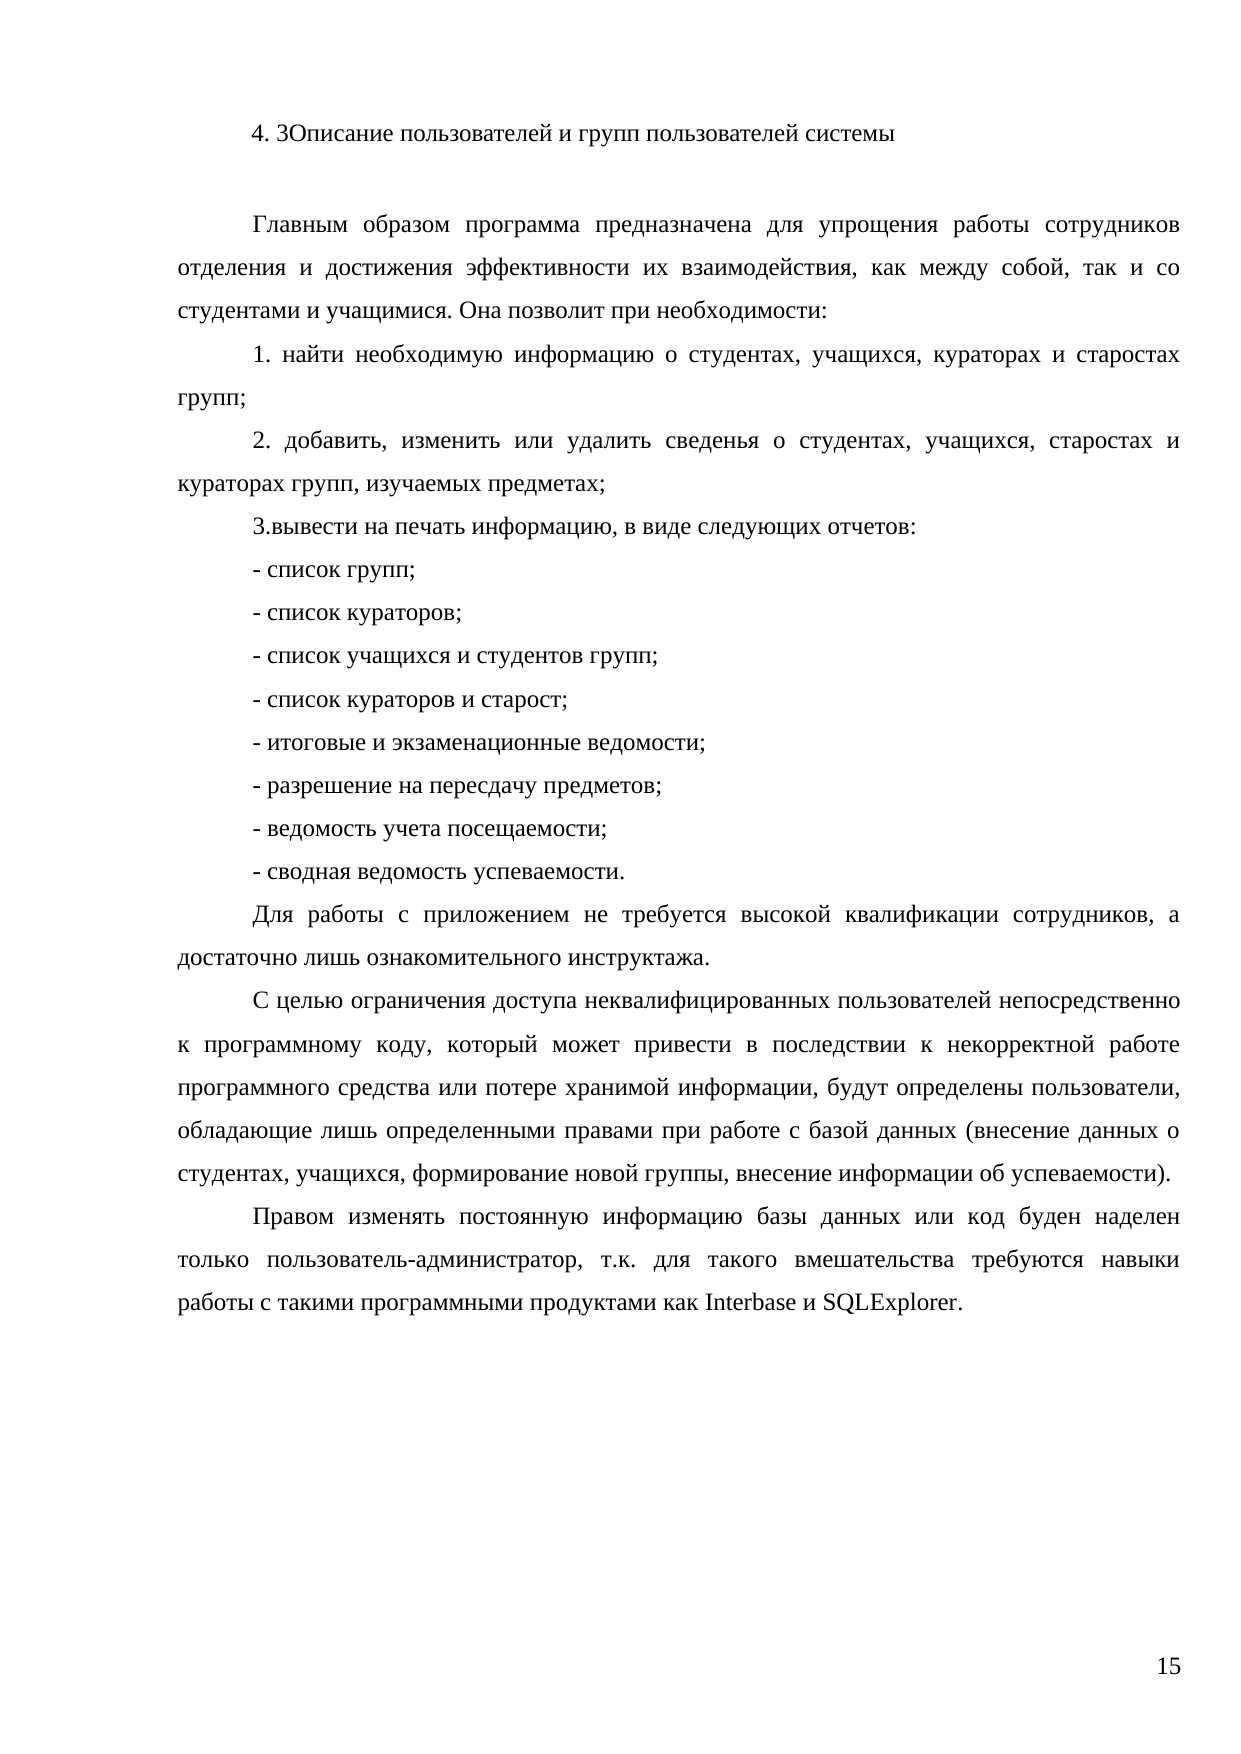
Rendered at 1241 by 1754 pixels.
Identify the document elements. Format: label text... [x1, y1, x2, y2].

text - список групп; [177, 554, 1181, 583]
text - итоговые и экзаменационные ведомости; [252, 727, 1181, 756]
text - список кураторов и старост; [252, 684, 1181, 712]
text - разрешение на пересдачу предметов; [252, 770, 1181, 799]
text - список кураторов; [252, 597, 1181, 626]
text Главным образом программа предназначена для упрощения работы сотрудников отделения и достижения эффективности их взаимодействия, как между собой, так и со студентами и учащимися. Она позволит при необходимости: [177, 209, 1181, 324]
text - сводная ведомость успеваемости. [252, 856, 1181, 885]
text 3.вывести на печать информацию, в виде следующих отчетов: [177, 511, 1181, 540]
text Правом изменять постоянную информацию базы данных или код буден наделен только пользователь-администратор, т.к. для такого вмешательства требуются навыки работы с такими программными продуктами как Interbase и SQLExplorer. [177, 1201, 1181, 1316]
text 1. найти необходимую информацию о студентах, учащихся, кураторах и старостах групп; [177, 339, 1181, 411]
subtitle 4. 3Описание пользователей и групп пользователей системы [177, 118, 1181, 147]
text - ведомость учета посещаемости; [252, 813, 1181, 842]
text - список учащихся и студентов групп; [252, 641, 1181, 669]
text 2. добавить, изменить или удалить сведенья о студентах, учащихся, старостах и кураторах групп, изучаемых предметах; [177, 425, 1181, 497]
text Для работы с приложением не требуется высокой квалификации сотрудников, а достаточно лишь ознакомительного инструктажа. [177, 899, 1181, 971]
text С целью ограничения доступа неквалифицированных пользователей непосредственно к программному коду, который может привести в последствии к некорректной работе программного средства или потере хранимой информации, будут определены пользователи, обладающие лишь определенными правами при работе с базой данных (внесение данных о студентах, учащихся, формирование новой группы, внесение информации об успеваемости). [177, 986, 1181, 1187]
